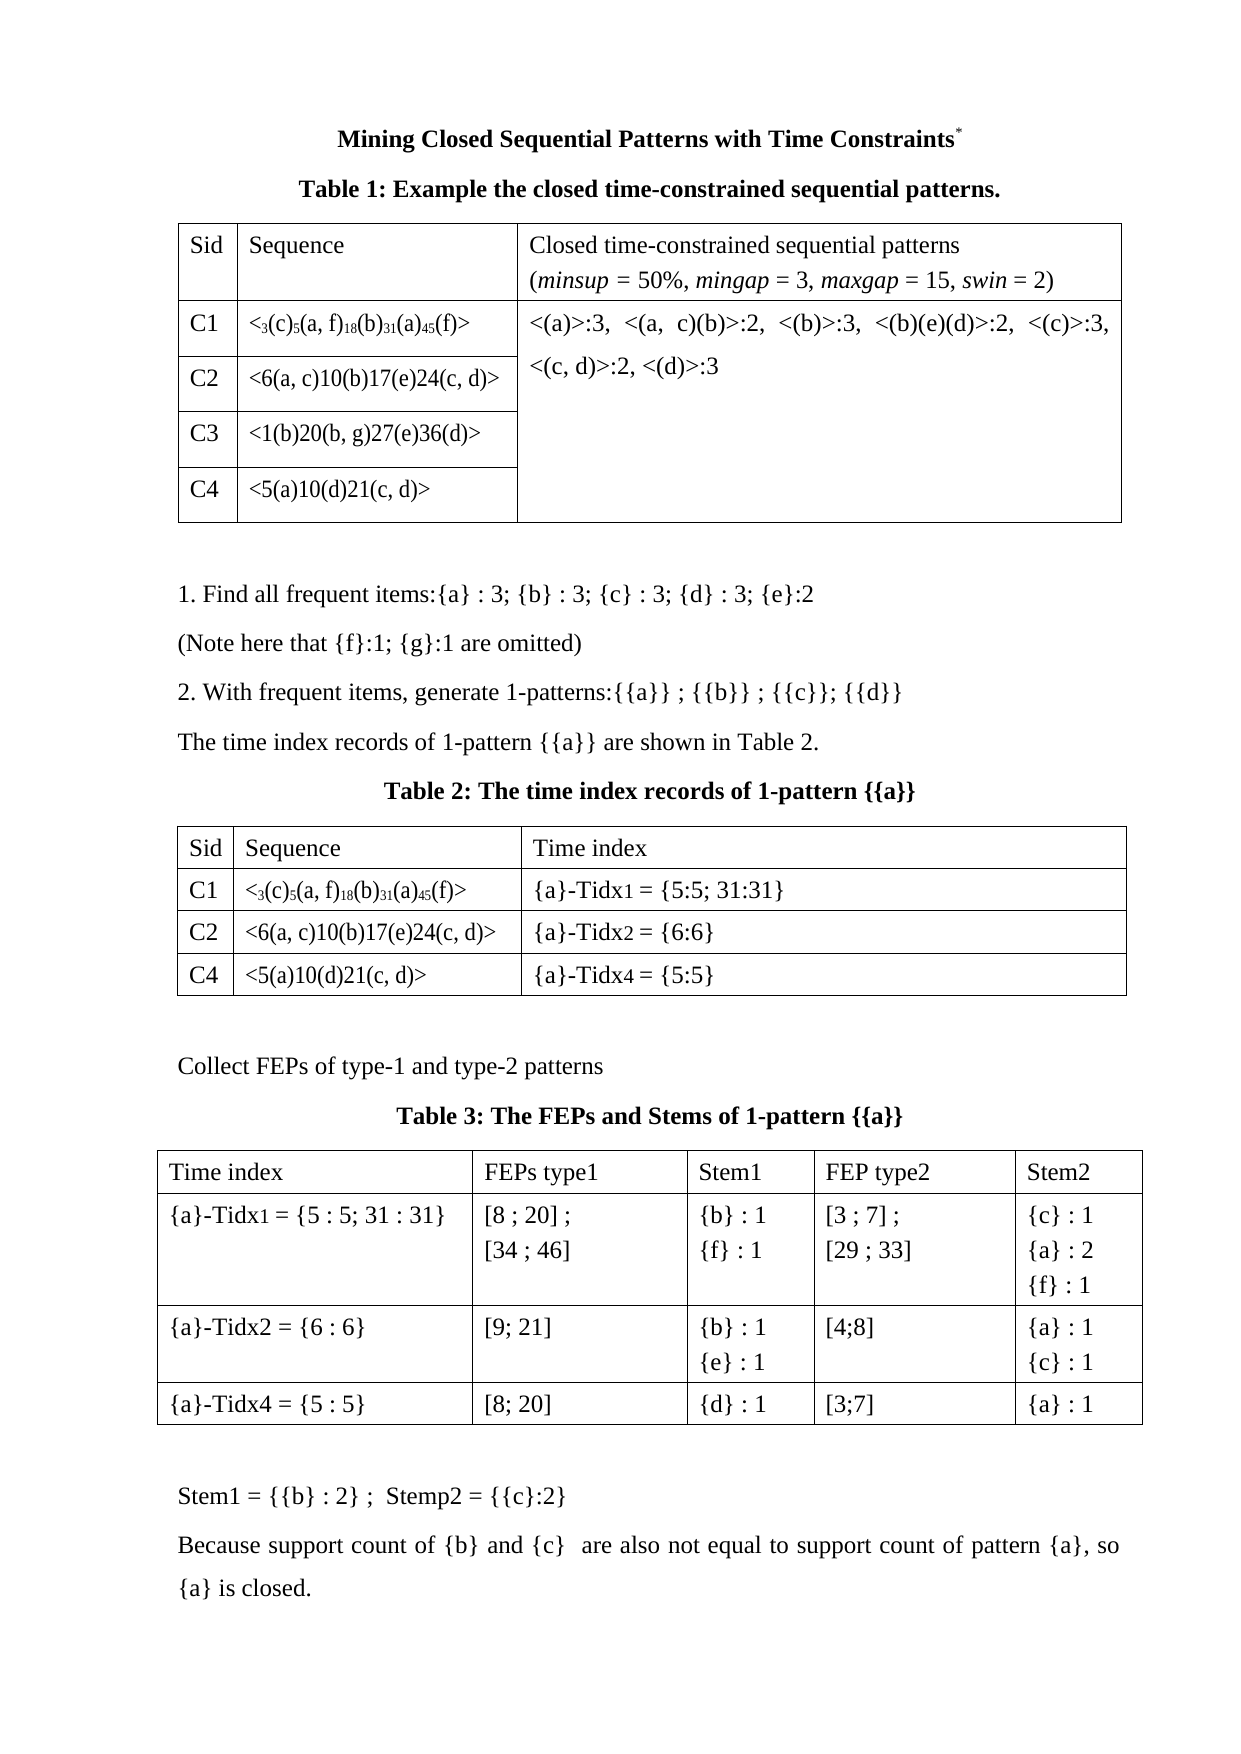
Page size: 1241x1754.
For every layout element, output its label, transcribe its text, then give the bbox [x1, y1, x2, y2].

text 2. With frequent items, generate 1-patterns:{{a}} ; {{b}} ; {{c}}; {{d}} [177, 677, 1122, 706]
table_cell {a}-Tidx4 = {5:5} [522, 954, 1126, 995]
text (Note here that {f}:1; {g}:1 are omitted) [177, 628, 1122, 657]
table_cell [3;7] [815, 1383, 1015, 1424]
table_cell {a}-Tidx1 = {5:5; 31:31} [522, 869, 1126, 910]
table_cell C4 [178, 954, 233, 995]
table_cell <(a)>:3, <(a, c)(b)>:2, <(b)>:3, <(b)(e)(d)>:2, <(c)>:3, <(c, d)>:2, <(d)>:3 [518, 301, 1121, 522]
table_cell {a}-Tidx2 = {6 : 6} [158, 1306, 472, 1382]
table_cell C2 [179, 357, 237, 411]
text Because support count of {b} and {c} are also not equal to support count of pattern {a}, so {a} is closed. [177, 1530, 1122, 1602]
table_cell C3 [179, 412, 237, 467]
table_cell [8; 20] [473, 1383, 687, 1424]
table_cell [9; 21] [473, 1306, 687, 1382]
table_cell {a} : 1 [1016, 1383, 1142, 1424]
table_cell [4;8] [815, 1306, 1015, 1382]
table_header Time index [158, 1151, 472, 1192]
text Table 3: The FEPs and Stems of 1-pattern {{a}} [177, 1101, 1122, 1129]
table_cell {d} : 1 [688, 1383, 814, 1424]
table_cell {b} : 1 {f} : 1 [688, 1194, 814, 1305]
table_header Sid [179, 224, 237, 300]
table_header Sequence [238, 224, 517, 300]
table_cell C4 [179, 468, 237, 522]
table_cell <6(a, c)10(b)17(e)24(c, d)> [238, 357, 517, 411]
table_cell <3(c)5(a, f)18(b)31(a)45(f)> [238, 301, 517, 356]
table_cell <3(c)5(a, f)18(b)31(a)45(f)> [234, 869, 521, 910]
text 1. Find all frequent items:{a} : 3; {b} : 3; {c} : 3; {d} : 3; {e}:2 [177, 579, 1122, 607]
text Table 2: The time index records of 1-pattern {{a}} [177, 776, 1122, 805]
table_header Time index [522, 827, 1126, 868]
table_cell <5(a)10(d)21(c, d)> [238, 468, 517, 522]
table_cell <5(a)10(d)21(c, d)> [234, 954, 521, 995]
text The time index records of 1-pattern {{a}} are shown in Table 2. [177, 727, 1122, 756]
text Collect FEPs of type-1 and type-2 patterns [177, 1051, 1122, 1080]
table_cell [8 ; 20] ; [34 ; 46] [473, 1194, 687, 1305]
table_header FEP type2 [815, 1151, 1015, 1192]
table_header FEPs type1 [473, 1151, 687, 1192]
table_header Stem1 [688, 1151, 814, 1192]
table_cell {a}-Tidx4 = {5 : 5} [158, 1383, 472, 1424]
table_cell {b} : 1 {e} : 1 [688, 1306, 814, 1382]
table_header Closed time-constrained sequential patterns (minsup = 50%, mingap = 3, maxgap = 15, swin = 2) [518, 224, 1121, 300]
table_cell {a} : 1 {c} : 1 [1016, 1306, 1142, 1382]
table_cell C1 [178, 869, 233, 910]
table_cell <6(a, c)10(b)17(e)24(c, d)> [234, 911, 521, 952]
text Table 1: Example the closed time-constrained sequential patterns. [177, 174, 1122, 202]
table_cell {a}-Tidx1 = {5 : 5; 31 : 31} [158, 1194, 472, 1305]
table_header Sequence [234, 827, 521, 868]
table_cell {a}-Tidx2 = {6:6} [522, 911, 1126, 952]
table_cell C2 [178, 911, 233, 952]
text Mining Closed Sequential Patterns with Time Constraints* [177, 124, 1122, 153]
table_cell <1(b)20(b, g)27(e)36(d)> [238, 412, 517, 467]
text Stem1 = {{b} : 2} ; Stemp2 = {{c}:2} [177, 1481, 1122, 1510]
table_cell {c} : 1 {a} : 2 {f} : 1 [1016, 1194, 1142, 1305]
table_header Sid [178, 827, 233, 868]
table_cell [3 ; 7] ; [29 ; 33] [815, 1194, 1015, 1305]
table_cell C1 [179, 301, 237, 356]
table_header Stem2 [1016, 1151, 1142, 1192]
